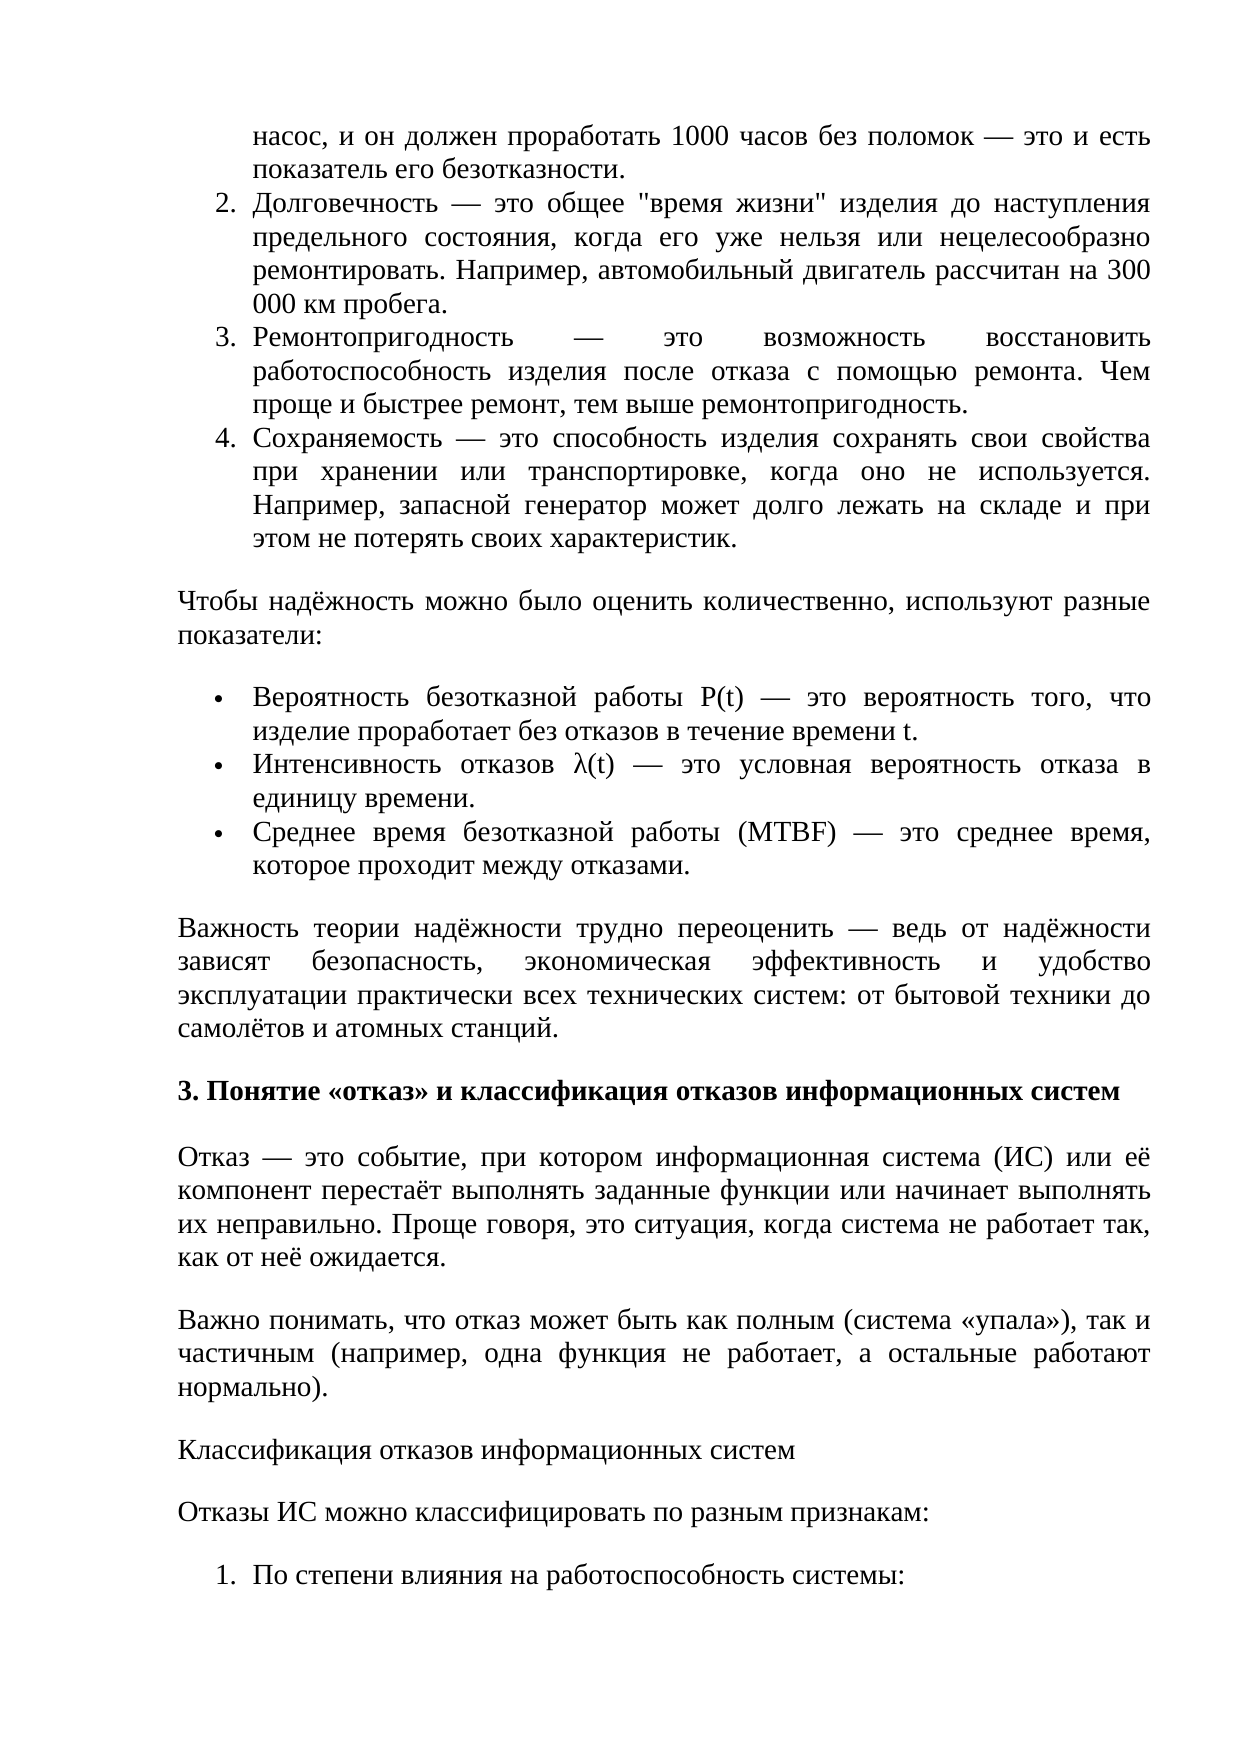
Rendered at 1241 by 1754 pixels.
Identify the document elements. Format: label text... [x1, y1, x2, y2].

text Отказы ИС можно классифицировать по разным признакам: [177, 1494, 1152, 1528]
list Среднее время безотказной работы (MTBF) — это среднее время, которое проходит между отказами. [215, 814, 1152, 881]
list Долговечность — это общее "время жизни" изделия до наступления предельного состояния, когда его уже нельзя или нецелесообразно ремонтировать. Например, автомобильный двигатель рассчитан на 300 000 км пробега. [215, 185, 1152, 319]
list Интенсивность отказов λ(t) — это условная вероятность отказа в единицу времени. [215, 747, 1152, 814]
text Важно понимать, что отказ может быть как полным (система «упала»), так и частичным (например, одна функция не работает, а остальные работают нормально). [177, 1302, 1152, 1403]
list Ремонтопригодность — это возможность восстановить работоспособность изделия после отказа с помощью ремонта. Чем проще и быстрее ремонт, тем выше ремонтопригодность. [215, 319, 1152, 420]
list Сохраняемость — это способность изделия сохранять свои свойства при хранении или транспортировке, когда оно не используется. Например, запасной генератор может долго лежать на складе и при этом не потерять своих характеристик. [215, 420, 1152, 554]
subtitle 3. Понятие «отказ» и классификация отказов информационных систем [177, 1073, 1152, 1107]
text Классификация отказов информационных систем [177, 1432, 1152, 1465]
text Чтобы надёжность можно было оценить количественно, используют разные показатели: [177, 583, 1152, 650]
text Важность теории надёжности трудно переоценить — ведь от надёжности зависят безопасность, экономическая эффективность и удобство эксплуатации практически всех технических систем: от бытовой техники до самолётов и атомных станций. [177, 910, 1152, 1044]
text Отказ — это событие, при котором информационная система (ИС) или её компонент перестаёт выполнять заданные функции или начинает выполнять их неправильно. Проще говоря, это ситуация, когда система не работает так, как от неё ожидается. [177, 1139, 1152, 1273]
list По степени влияния на работоспособность системы: [215, 1557, 1152, 1591]
list Вероятность безотказной работы P(t) — это вероятность того, что изделие проработает без отказов в течение времени t. [215, 679, 1152, 747]
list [215, 118, 1152, 185]
